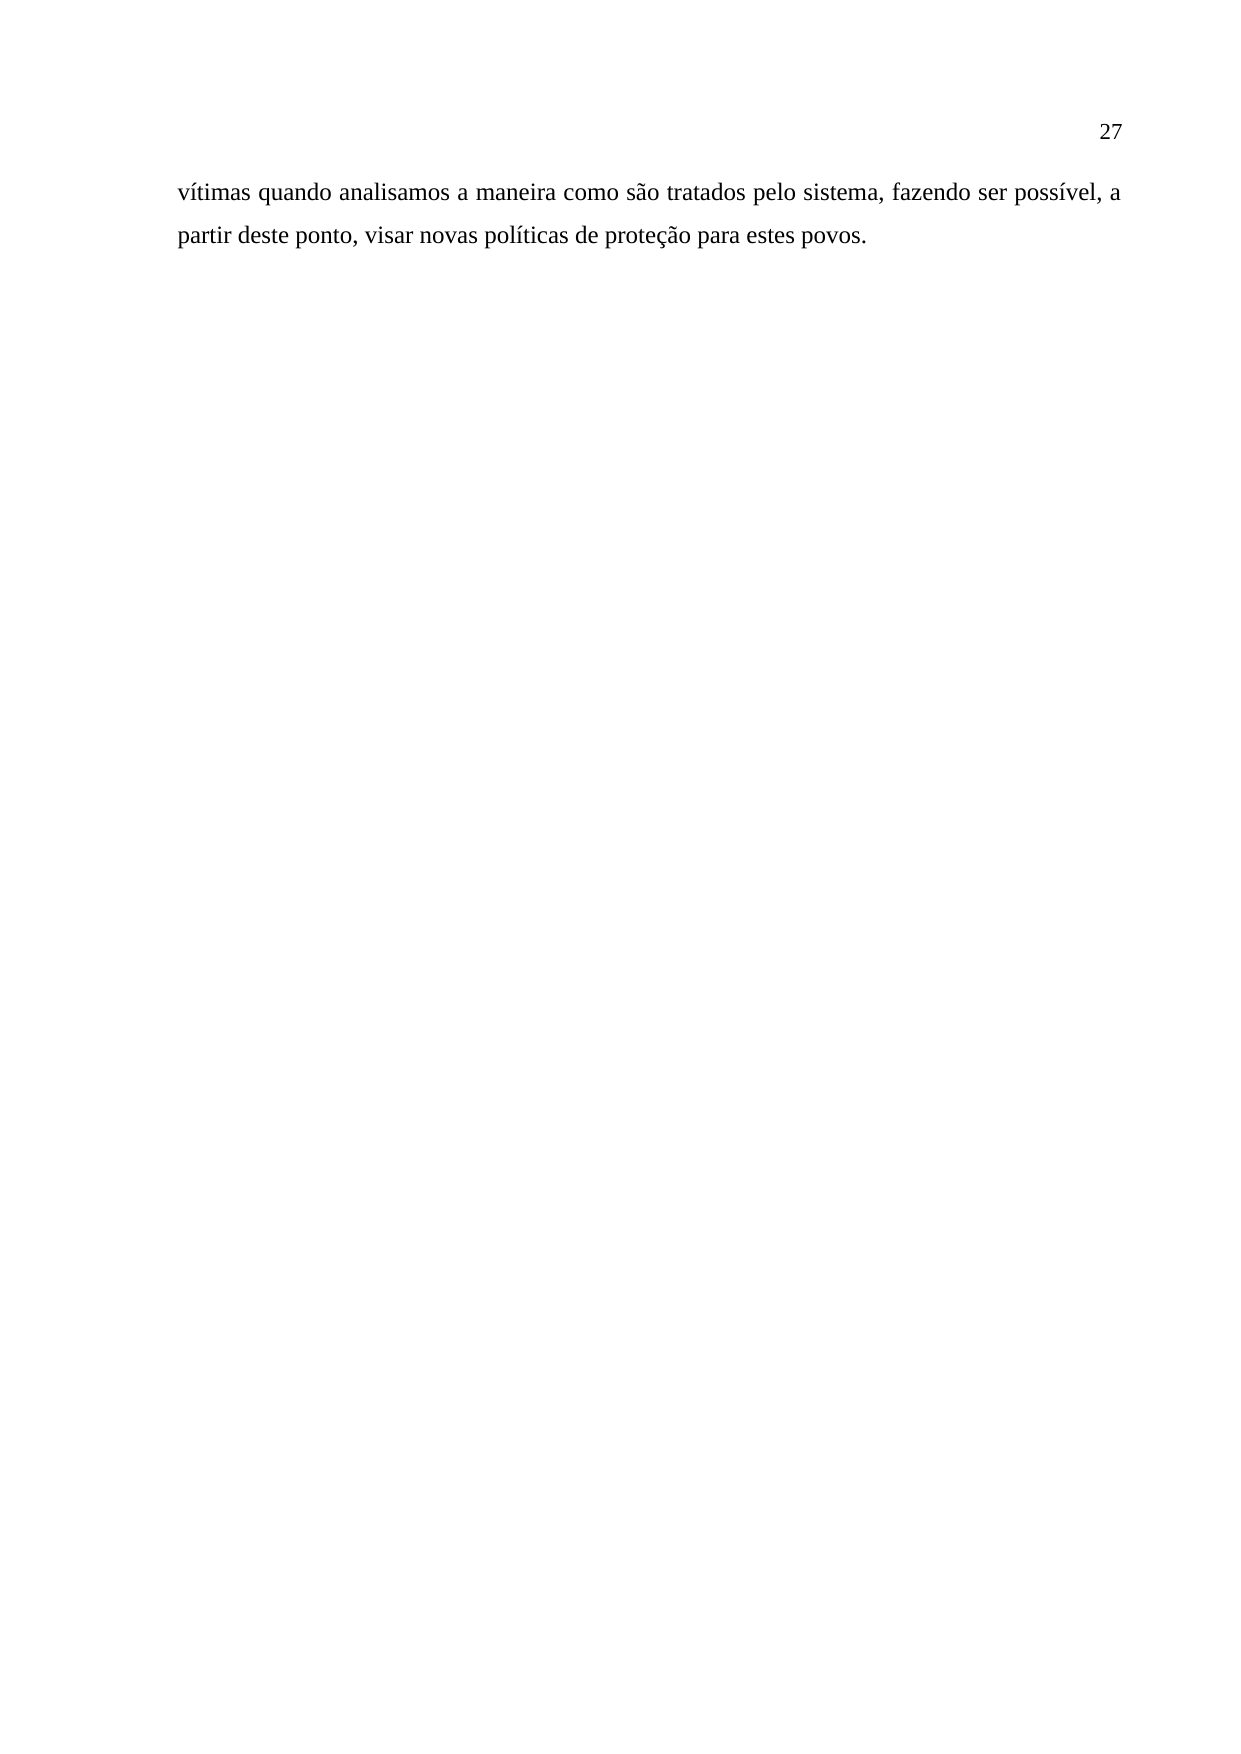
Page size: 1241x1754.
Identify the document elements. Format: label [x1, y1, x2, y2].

text [177, 177, 1122, 249]
